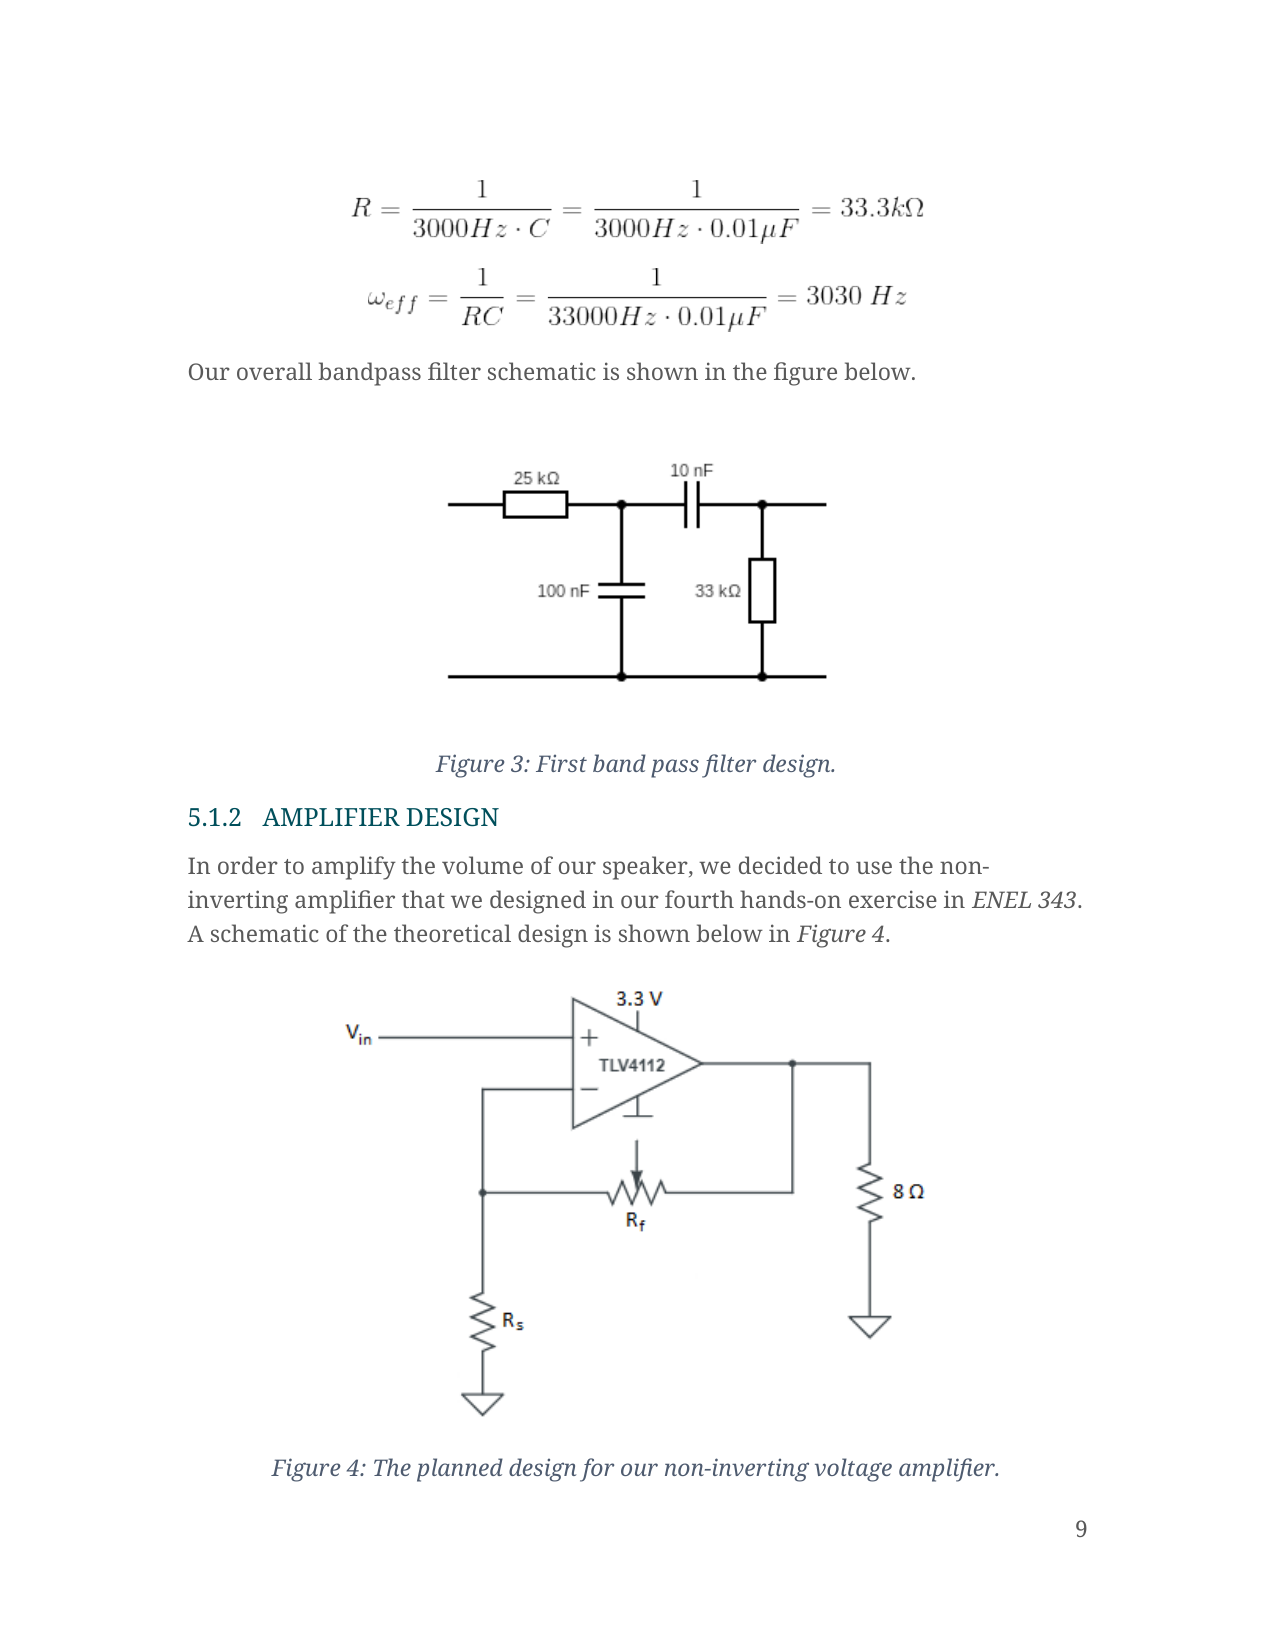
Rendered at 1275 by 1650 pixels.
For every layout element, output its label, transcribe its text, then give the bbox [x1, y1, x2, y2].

picture [368, 268, 908, 332]
subtitle AMPLIFIER DESIGN [187, 800, 1087, 834]
picture [350, 180, 925, 244]
picture [403, 411, 872, 724]
text In order to amplify the volume of our speaker, we decided to use the non-inverting amplifier that we designed in our fourth hands-on exercise in ENEL 343. A schematic of the theoretical design is shown below in Figure 4. [187, 850, 1087, 950]
picture [327, 973, 948, 1429]
text Our overall bandpass filter schematic is shown in the figure below. [187, 356, 1087, 387]
